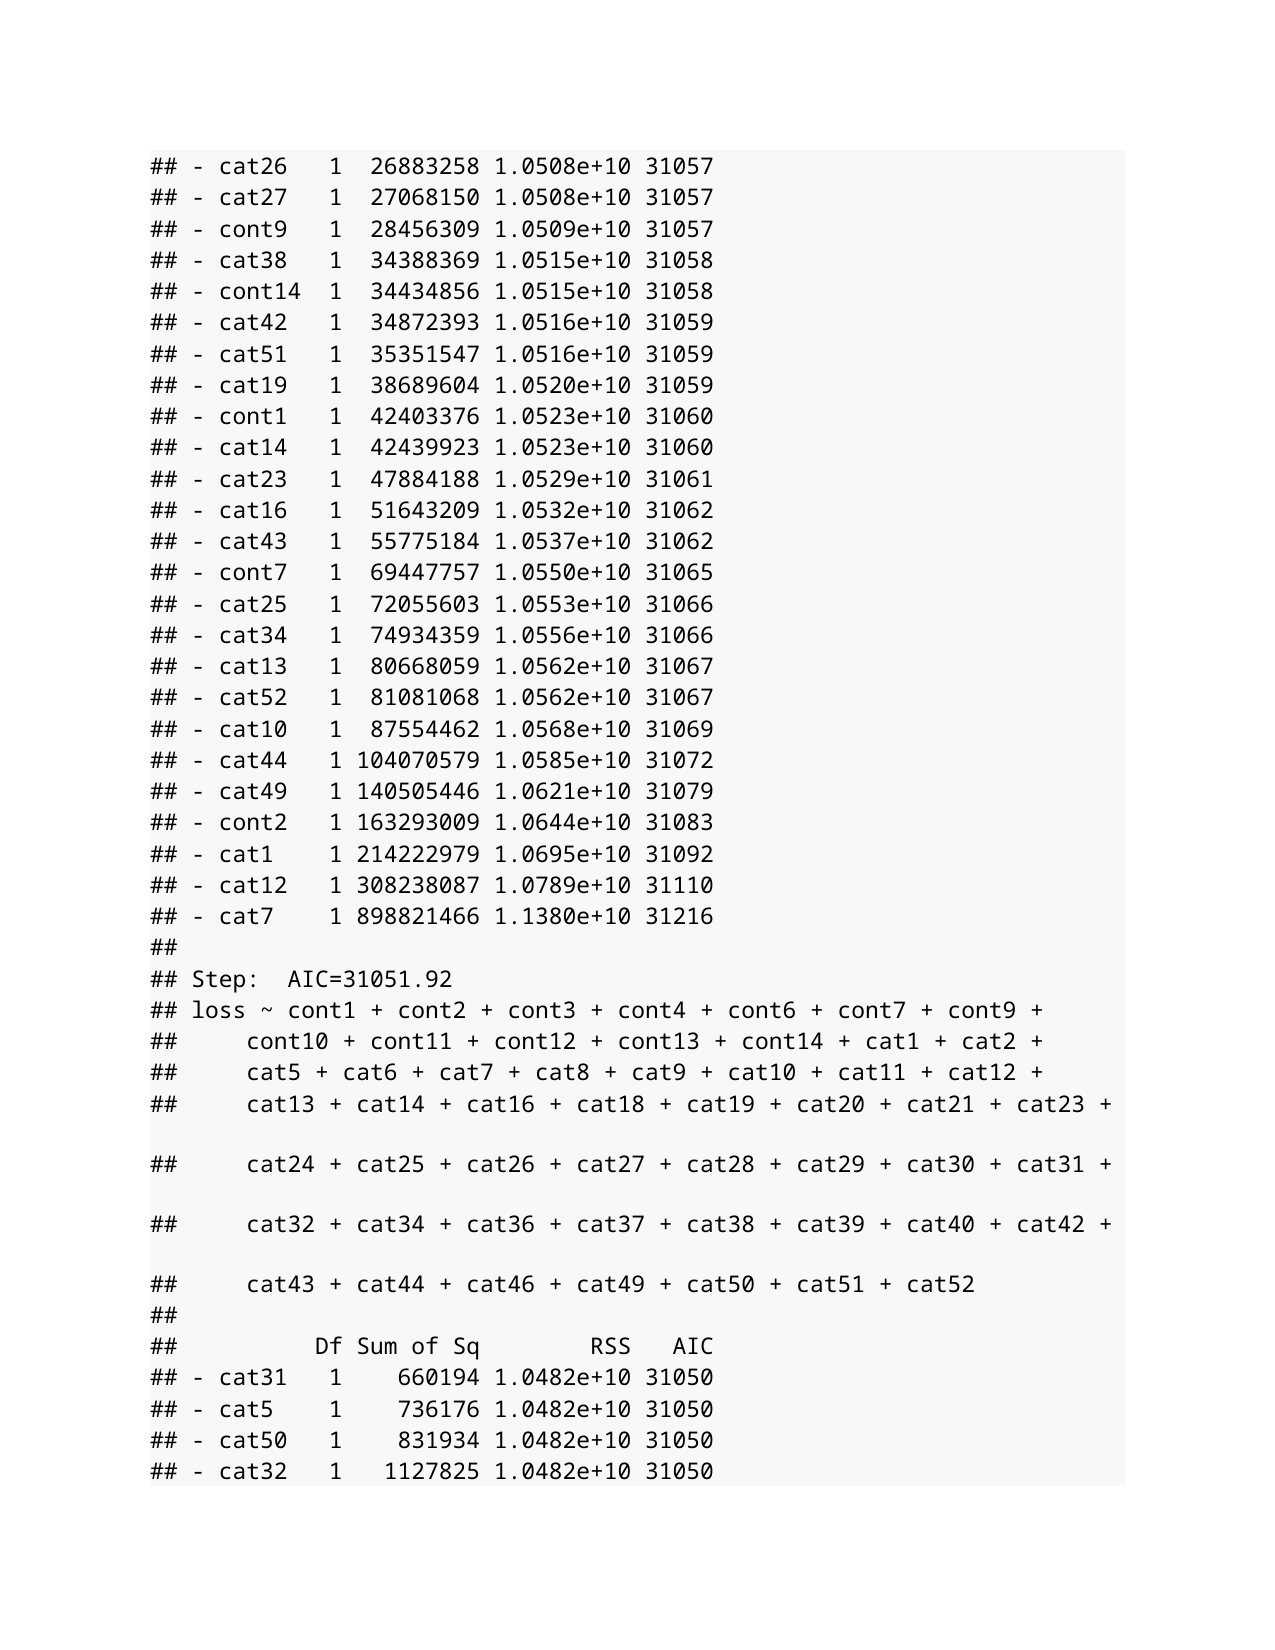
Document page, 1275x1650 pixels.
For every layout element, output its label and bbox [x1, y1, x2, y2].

text [150, 150, 1125, 1486]
